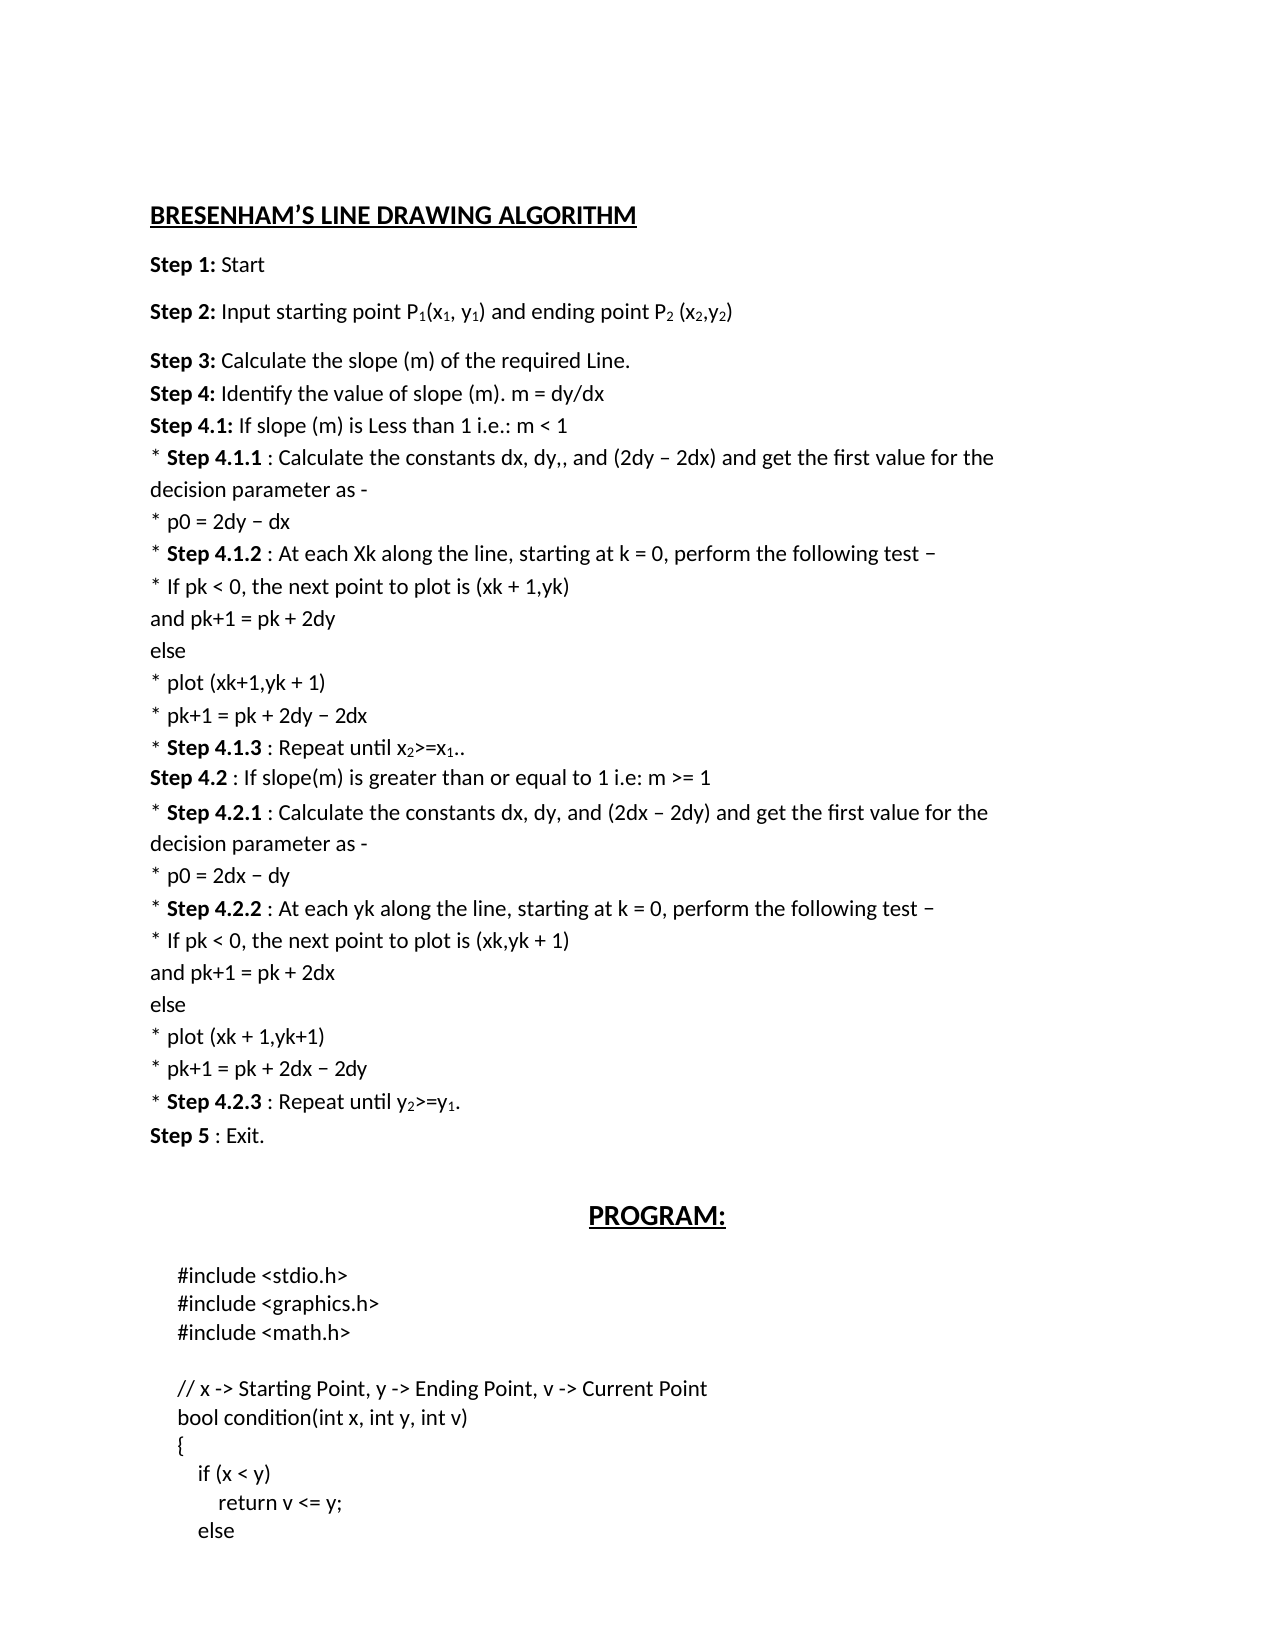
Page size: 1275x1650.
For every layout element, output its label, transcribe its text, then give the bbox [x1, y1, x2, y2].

text #include <stdio.h> [177, 1261, 1137, 1289]
text else [150, 636, 1137, 664]
subtitle BRESENHAM’S LINE DRAWING ALGORITHM [150, 198, 1137, 231]
list Step 4.1.2 : At each Xk along the line, starting at k = 0, perform the following test − [150, 539, 1137, 568]
list If pk < 0, the next point to plot is (xk,yk + 1) and pk+1 = pk + 2dx [150, 926, 609, 986]
text bool condition(int x, int y, int v) [177, 1403, 1137, 1431]
text PROGRAM: [177, 1197, 1137, 1232]
list Step 4.1.3 : Repeat until x2>=x1.. [150, 733, 1137, 763]
text Step 1: Start [150, 250, 1137, 278]
text if (x < y) [177, 1459, 1137, 1487]
list Step 4.2 : If slope(m) is greater than or equal to 1 i.e: m >= 1 [150, 763, 1137, 791]
text return v <= y; [177, 1488, 1137, 1516]
list p0 = 2dx − dy [150, 861, 1137, 889]
list Step 4.2.1 : Calculate the constants dx, dy, and (2dx – 2dy) and get the first value for the decision parameter as - [150, 798, 1070, 857]
text #include <math.h> [177, 1318, 1137, 1346]
list If pk < 0, the next point to plot is (xk + 1,yk) and pk+1 = pk + 2dy [150, 572, 609, 632]
text else [177, 1516, 1137, 1544]
text { [177, 1431, 1137, 1459]
list pk+1 = pk + 2dx − 2dy [150, 1054, 1137, 1083]
text Step 5 : Exit. [150, 1122, 1137, 1150]
text #include <graphics.h> [177, 1289, 1137, 1317]
list Step 4.2.2 : At each yk along the line, starting at k = 0, perform the following test − [150, 894, 1137, 922]
text else [150, 990, 1137, 1018]
list p0 = 2dy − dx [150, 507, 1137, 536]
list Step 4.2.3 : Repeat until y2>=y1. [150, 1087, 1137, 1117]
list pk+1 = pk + 2dy − 2dx [150, 701, 1137, 729]
text // x -> Starting Point, y -> Ending Point, v -> Current Point [177, 1374, 1137, 1402]
text Step 2: Input starting point P1(x1, y1) and ending point P2 (x2,y2) [150, 297, 1137, 327]
text Step 3: Calculate the slope (m) of the required Line. Step 4: Identify the value of slope (m). m = dy/dx Step 4.1: If slope (m) is Less than 1 i.e.: m < 1 [150, 346, 645, 439]
list plot (xk + 1,yk+1) [150, 1022, 1137, 1050]
list Step 4.1.1 : Calculate the constants dx, dy,, and (2dy – 2dx) and get the first value for the decision parameter as - [150, 443, 1075, 503]
list plot (xk+1,yk + 1) [150, 668, 1137, 696]
